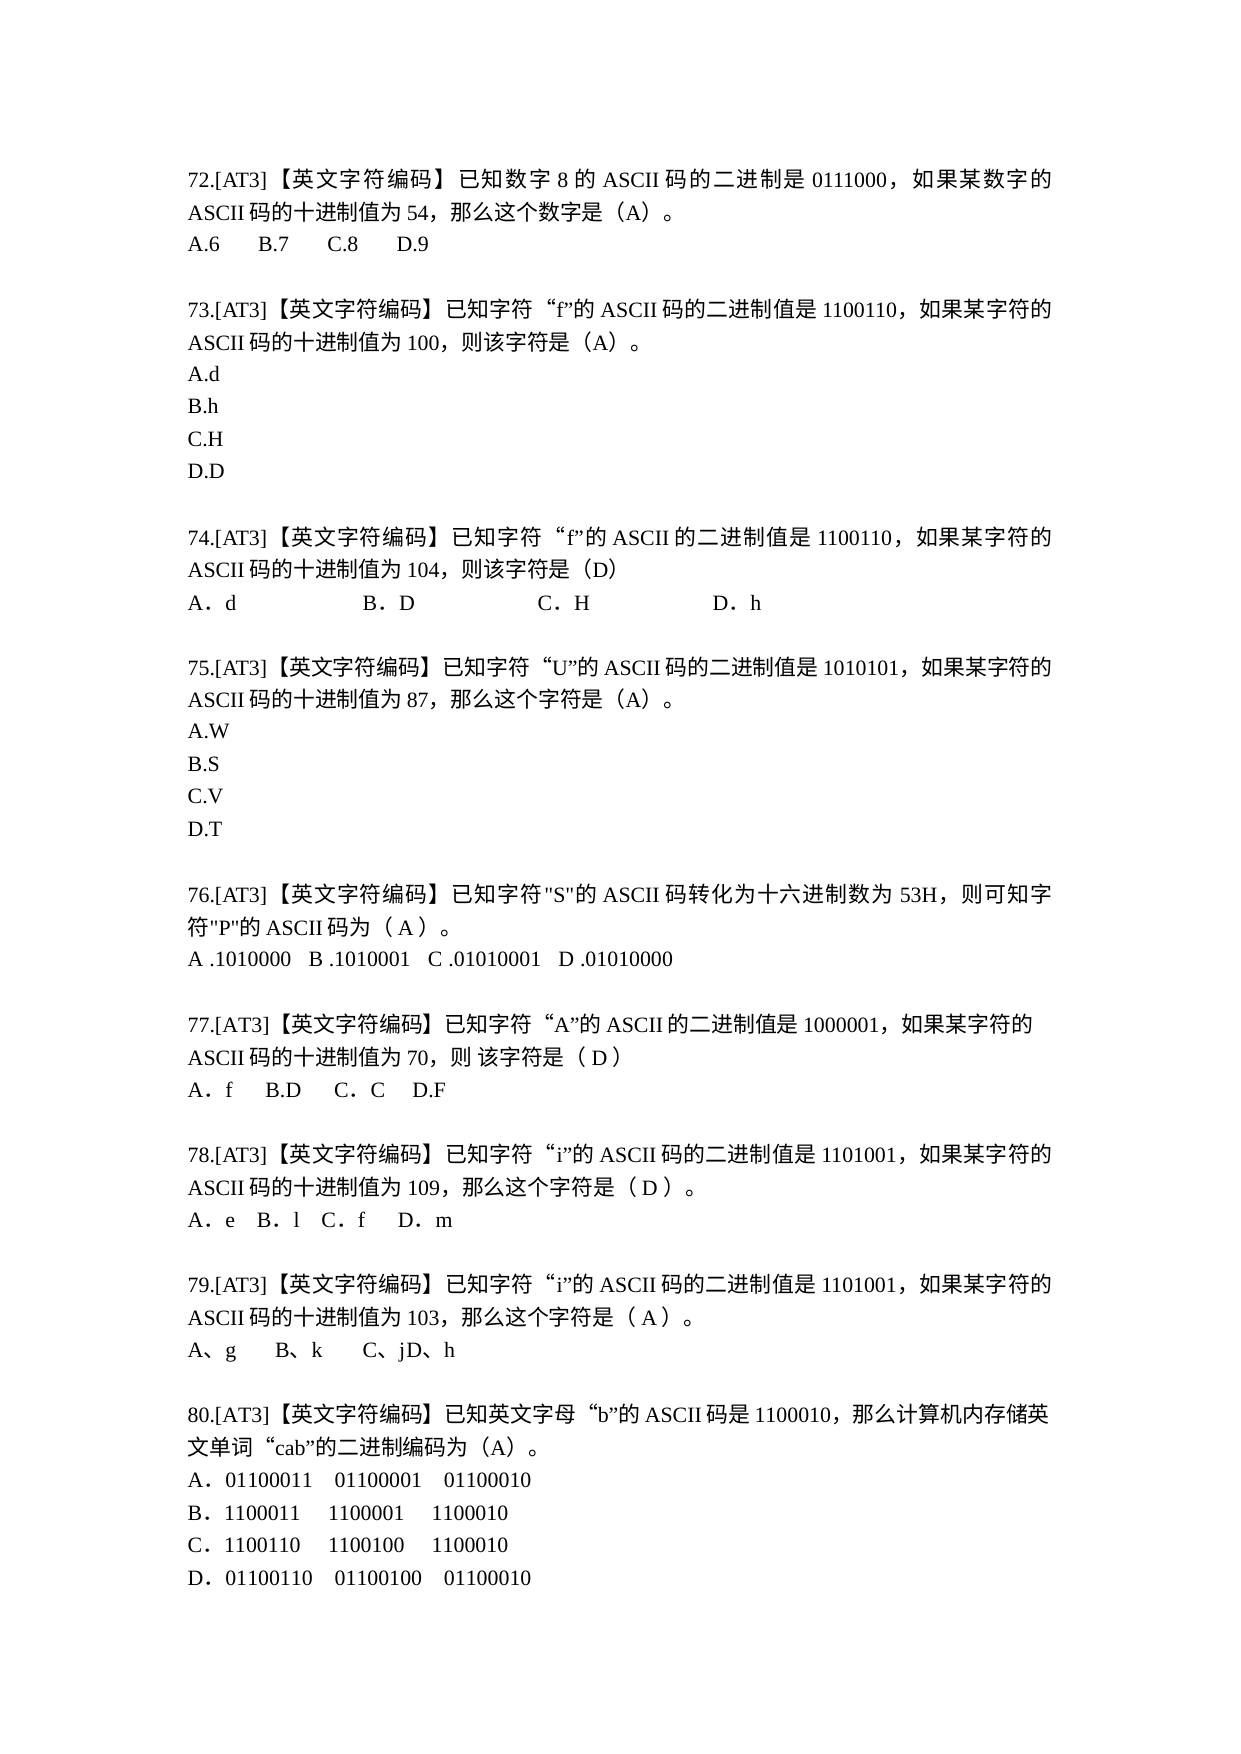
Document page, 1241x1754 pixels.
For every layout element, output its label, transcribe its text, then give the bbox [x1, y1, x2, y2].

text 78.[AT3]【英文字符编码】已知字符“i”的ASCII码的二进制值是1101001，如果某字符的ASCII码的十进制值为 109，那么这个字符是（ D ）。 [187, 1137, 1053, 1202]
text 80.[AT3]【英文字符编码】已知英文字母“b”的ASCII码是1100010，那么计算机内存储英文单词“cab”的二进制编码为（A）。 [187, 1397, 1053, 1462]
text A.W [187, 714, 1053, 747]
text B.S [187, 747, 1053, 779]
text 76.[AT3]【英文字符编码】已知字符"S"的ASCII码转化为十六进制数为53H，则可知字符"P"的ASCII码为（ A ）。 [187, 877, 1053, 942]
text A .1010000 B .1010001 C .01010001 D .01010000 [187, 942, 1053, 974]
text A、g B、k C、j D、h [187, 1332, 1053, 1364]
text B．1100011 1100001 1100010 [187, 1494, 1053, 1527]
text D．01100110 01100100 01100010 [187, 1559, 1053, 1592]
text D.D [187, 454, 1053, 487]
text C．1100110 1100100 1100010 [187, 1527, 1053, 1559]
text D.T [187, 812, 1053, 844]
text 74.[AT3]【英文字符编码】已知字符“f”的ASCII的二进制值是1100110，如果某字符的ASCII码的十进制值为104，则该字符是（D） [187, 519, 1053, 584]
text 75.[AT3]【英文字符编码】已知字符“U”的ASCII码的二进制值是1010101，如果某字符的ASCII码的十进制值为87，那么这个字符是（A）。 [187, 649, 1053, 714]
text A.d [187, 357, 1053, 389]
text B.h [187, 389, 1053, 422]
text 79.[AT3]【英文字符编码】已知字符“i”的ASCII码的二进制值是1101001，如果某字符的ASCII码的十进制值为103，那么这个字符是（ A ）。 [187, 1267, 1053, 1332]
text C.V [187, 779, 1053, 812]
text A.6 B.7 C.8 D.9 [187, 227, 1053, 259]
text 73.[AT3]【英文字符编码】已知字符“f”的ASCII码的二进制值是1100110，如果某字符的ASCII码的十进制值为100，则该字符是（A）。 [187, 292, 1053, 357]
text A．d B．D C．H D．h [187, 584, 1053, 617]
text 72.[AT3]【英文字符编码】已知数字8的ASCII码的二进制是0111000，如果某数字的ASCII码的十进制值为54，那么这个数字是（A）。 [187, 162, 1053, 227]
text C.H [187, 422, 1053, 454]
text A．f B.D C．C D.F [187, 1072, 1053, 1104]
text A．01100011 01100001 01100010 [187, 1462, 1053, 1494]
text A．e B．l C．f D．m [187, 1202, 1053, 1234]
text 77.[AT3]【英文字符编码】已知字符“A”的ASCII的二进制值是1000001，如果某字符的ASCII码的十进制值为70，则 该字符是（ D ） [187, 1007, 1053, 1072]
